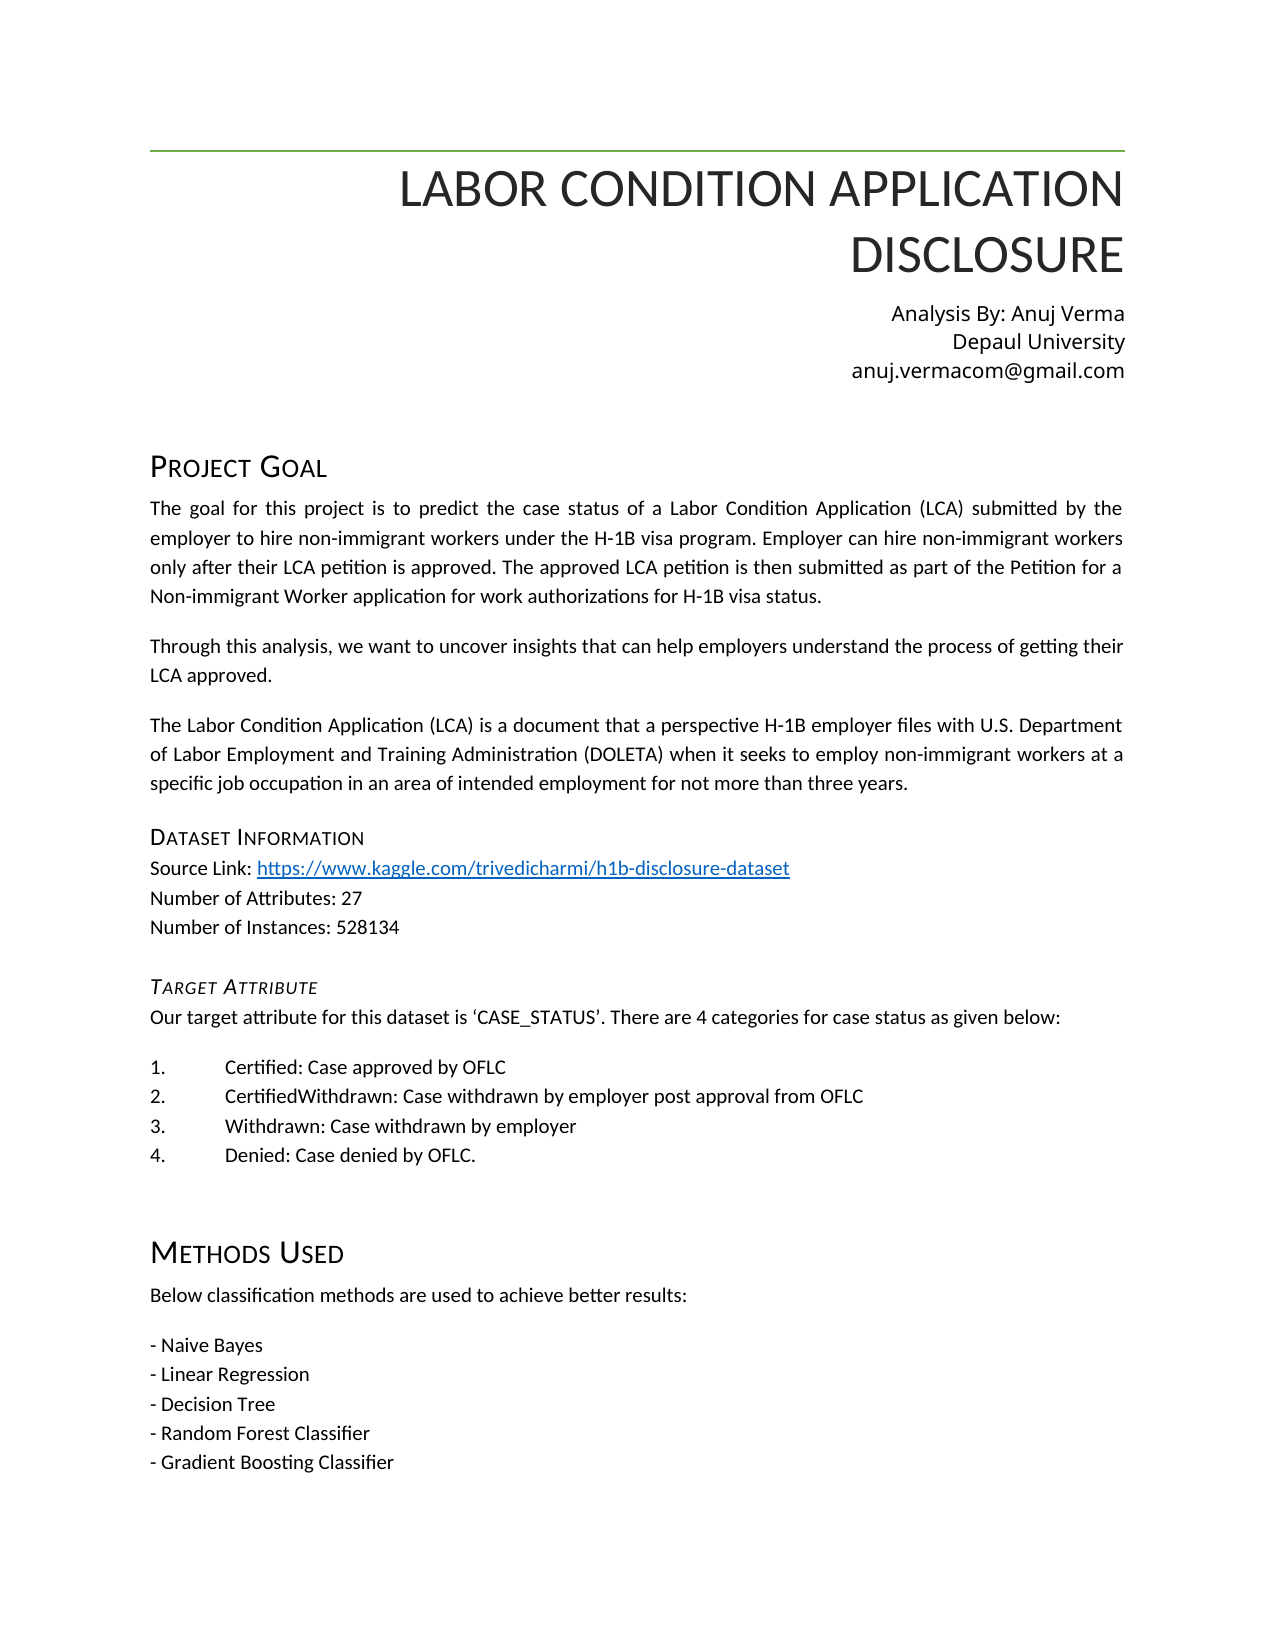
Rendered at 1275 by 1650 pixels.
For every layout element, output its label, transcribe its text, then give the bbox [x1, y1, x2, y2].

text Our target attribute for this dataset is ‘CASE_STATUS’. There are 4 categories for case status as given below: [150, 1004, 1125, 1030]
text - Linear Regression [150, 1362, 1125, 1387]
text Number of Instances: 528134 [150, 914, 1125, 939]
text 3. Withdrawn: Case withdrawn by employer [150, 1113, 1125, 1138]
text 4. Denied: Case denied by OFLC. [150, 1142, 1125, 1167]
subtitle Dataset Information [150, 821, 1125, 851]
text 1. Certified: Case approved by OFLC [150, 1054, 1125, 1080]
text Through this analysis, we want to uncover insights that can help employers understand the process of getting their LCA approved. [150, 633, 1125, 688]
text - Gradient Boosting Classifier [150, 1449, 1125, 1474]
text - Naive Bayes [150, 1332, 1125, 1358]
text - Random Forest Classifier [150, 1420, 1125, 1445]
text The Labor Condition Application (LCA) is a document that a perspective H-1B employer files with U.S. Department of Labor Employment and Training Administration (DOLETA) when it seeks to employ non-immigrant workers at a specific job occupation in an area of intended employment for not more than three years. [150, 712, 1125, 796]
subtitle Project Goal [150, 445, 1125, 485]
subtitle anuj.vermacom@gmail.com [150, 356, 1125, 384]
text The goal for this project is to predict the case status of a Labor Condition Application (LCA) submitted by the employer to hire non-immigrant workers under the H-1B visa program. Employer can hire non-immigrant workers only after their LCA petition is approved. The approved LCA petition is then submitted as part of the Petition for a Non-immigrant Worker application for work authorizations for H-1B visa status. [150, 496, 1125, 608]
text - Decision Tree [150, 1391, 1125, 1416]
subtitle Methods Used [150, 1232, 1125, 1272]
text Number of Attributes: 27 [150, 885, 1125, 910]
text Source Link: https://www.kaggle.com/trivedicharmi/h1b-disclosure-dataset [150, 856, 1125, 881]
subtitle Analysis By: Anuj Verma [150, 299, 1125, 327]
text 2. CertifiedWithdrawn: Case withdrawn by employer post approval from OFLC [150, 1084, 1125, 1109]
subtitle Depaul University [150, 327, 1125, 356]
title LABOR CONDITION APPLICATION DISCLOSURE [150, 152, 1125, 286]
subtitle Target Attribute [150, 972, 1125, 1000]
text Below classification methods are used to achieve better results: [150, 1282, 1125, 1308]
